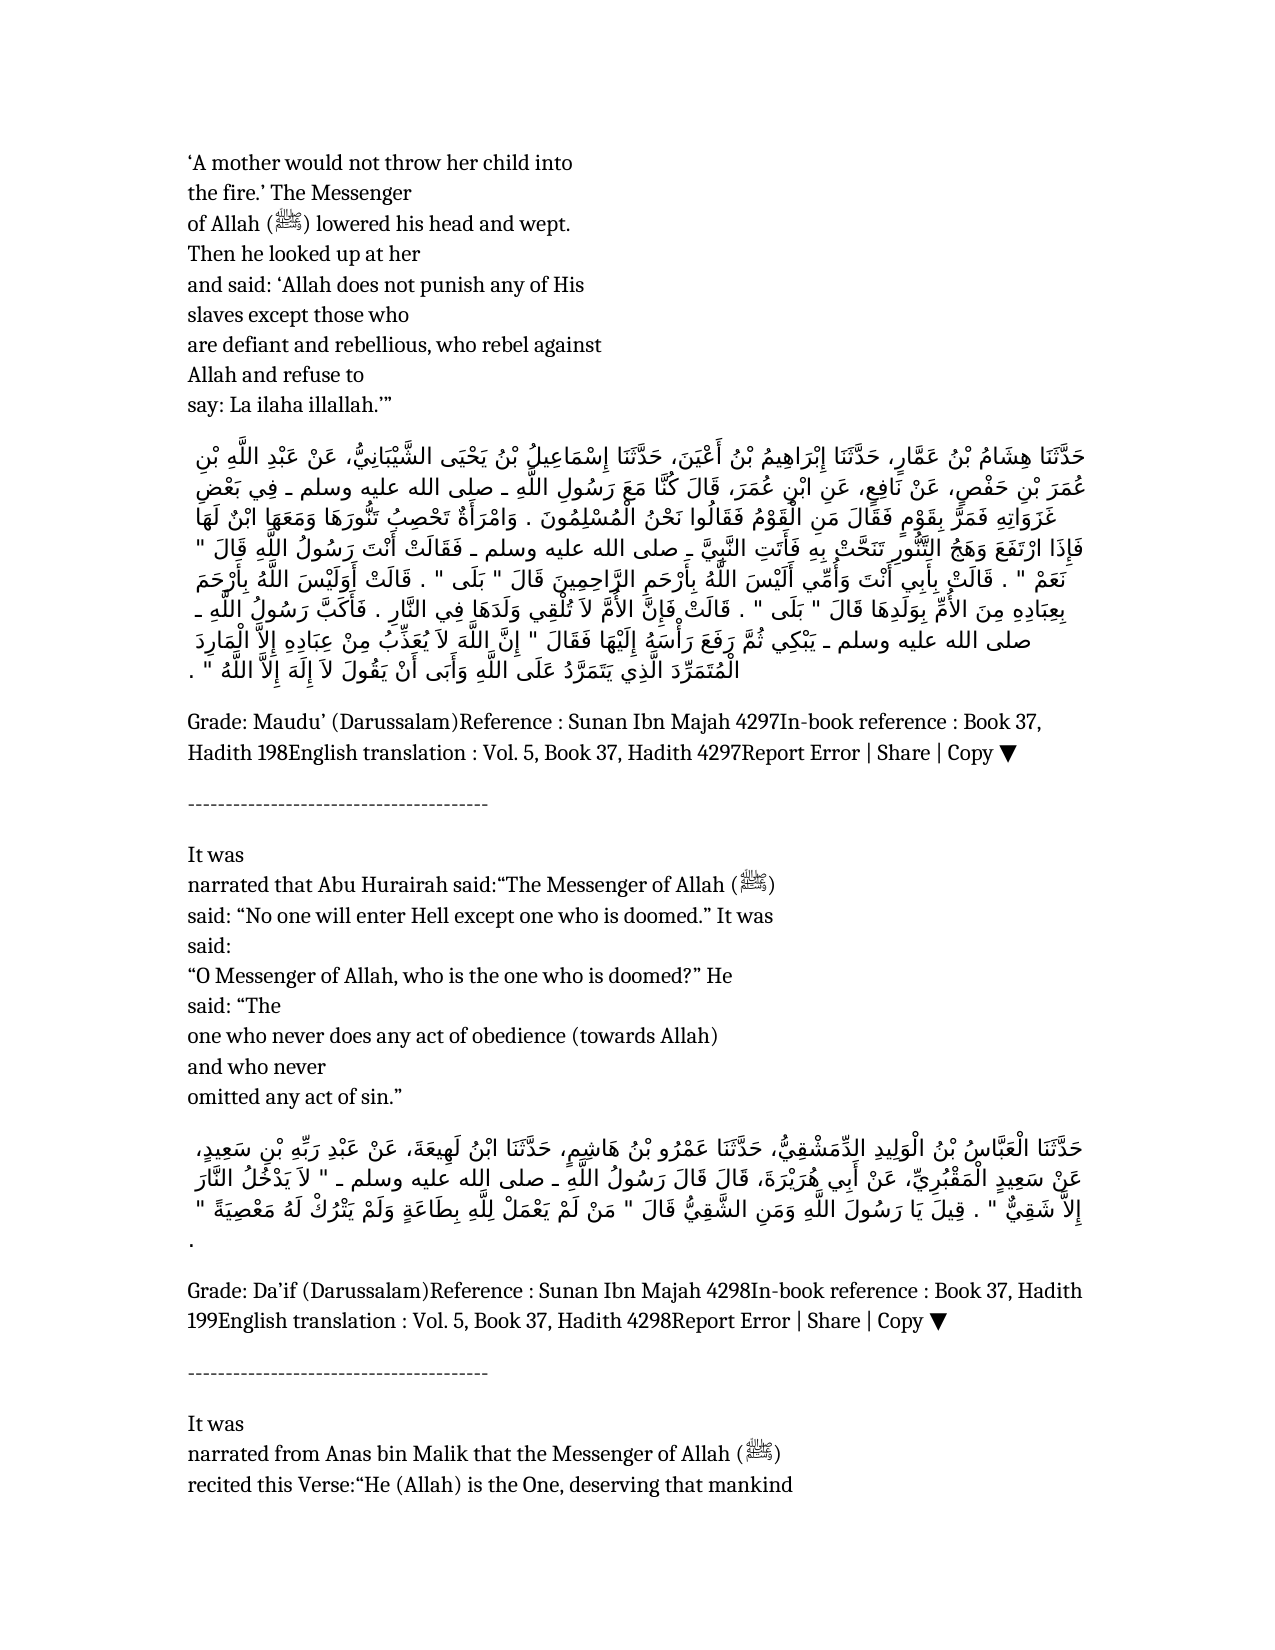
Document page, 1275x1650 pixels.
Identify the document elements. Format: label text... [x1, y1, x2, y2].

text It was narrated that Abu Hurairah said:“The Messenger of Allah (ﷺ) said: “No one will enter Hell except one who is doomed.” It was said: “O Messenger of Allah, who is the one who is doomed?” He said: “The one who never does any act of obedience (towards Allah) and who never omitted any act of sin.” [187, 841, 1087, 1110]
text Grade: Maudu’ (Darussalam)Reference : Sunan Ibn Majah 4297In-book reference : Book 37, Hadith 198English translation : Vol. 5, Book 37, Hadith 4297Report Error | Share | Copy ▼ [187, 709, 1087, 766]
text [187, 1410, 1087, 1498]
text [187, 150, 1087, 419]
text حَدَّثَنَا الْعَبَّاسُ بْنُ الْوَلِيدِ الدِّمَشْقِيُّ، حَدَّثَنَا عَمْرُو بْنُ هَاشِمٍ، حَدَّثَنَا ابْنُ لَهِيعَةَ، عَنْ عَبْدِ رَبِّهِ بْنِ سَعِيدٍ، عَنْ سَعِيدٍ الْمَقْبُرِيِّ، عَنْ أَبِي هُرَيْرَةَ، قَالَ قَالَ رَسُولُ اللَّهِ ـ صلى الله عليه وسلم ـ ‏"‏ لاَ يَدْخُلُ النَّارَ إِلاَّ شَقِيٌّ ‏"‏ ‏.‏ قِيلَ يَا رَسُولَ اللَّهِ وَمَنِ الشَّقِيُّ قَالَ ‏"‏ مَنْ لَمْ يَعْمَلْ لِلَّهِ بِطَاعَةٍ وَلَمْ يَتْرُكْ لَهُ مَعْصِيَةً ‏"‏ ‏.‏ [187, 1135, 1087, 1253]
text ---------------------------------------- [187, 1359, 1087, 1386]
text ---------------------------------------- [187, 790, 1087, 817]
text Grade: Da’if (Darussalam)Reference : Sunan Ibn Majah 4298In-book reference : Book 37, Hadith 199English translation : Vol. 5, Book 37, Hadith 4298Report Error | Share | Copy ▼ [187, 1278, 1087, 1335]
text حَدَّثَنَا هِشَامُ بْنُ عَمَّارٍ، حَدَّثَنَا إِبْرَاهِيمُ بْنُ أَعْيَنَ، حَدَّثَنَا إِسْمَاعِيلُ بْنُ يَحْيَى الشَّيْبَانِيُّ، عَنْ عَبْدِ اللَّهِ بْنِ عُمَرَ بْنِ حَفْصٍ، عَنْ نَافِعٍ، عَنِ ابْنِ عُمَرَ، قَالَ كُنَّا مَعَ رَسُولِ اللَّهِ ـ صلى الله عليه وسلم ـ فِي بَعْضِ غَزَوَاتِهِ فَمَرَّ بِقَوْمٍ فَقَالَ مَنِ الْقَوْمُ فَقَالُوا نَحْنُ الْمُسْلِمُونَ ‏.‏ وَامْرَأَةٌ تَحْصِبُ تَنُّورَهَا وَمَعَهَا ابْنٌ لَهَا فَإِذَا ارْتَفَعَ وَهَجُ التَّنُّورِ تَنَحَّتْ بِهِ فَأَتَتِ النَّبِيَّ ـ صلى الله عليه وسلم ـ فَقَالَتْ أَنْتَ رَسُولُ اللَّهِ قَالَ ‏"‏ نَعَمْ ‏"‏ ‏.‏ قَالَتْ بِأَبِي أَنْتَ وَأُمِّي أَلَيْسَ اللَّهُ بِأَرْحَمِ الرَّاحِمِينَ قَالَ ‏"‏ بَلَى ‏"‏ ‏.‏ قَالَتْ أَوَلَيْسَ اللَّهُ بِأَرْحَمَ بِعِبَادِهِ مِنَ الأُمِّ بِوَلَدِهَا قَالَ ‏"‏ بَلَى ‏"‏ ‏.‏ قَالَتْ فَإِنَّ الأُمَّ لاَ تُلْقِي وَلَدَهَا فِي النَّارِ ‏.‏ فَأَكَبَّ رَسُولُ اللَّهِ ـ صلى الله عليه وسلم ـ يَبْكِي ثُمَّ رَفَعَ رَأْسَهُ إِلَيْهَا فَقَالَ ‏"‏ إِنَّ اللَّهَ لاَ يُعَذِّبُ مِنْ عِبَادِهِ إِلاَّ الْمَارِدَ الْمُتَمَرِّدَ الَّذِي يَتَمَرَّدُ عَلَى اللَّهِ وَأَبَى أَنْ يَقُولَ لاَ إِلَهَ إِلاَّ اللَّهُ ‏"‏ ‏.‏ [187, 443, 1087, 684]
